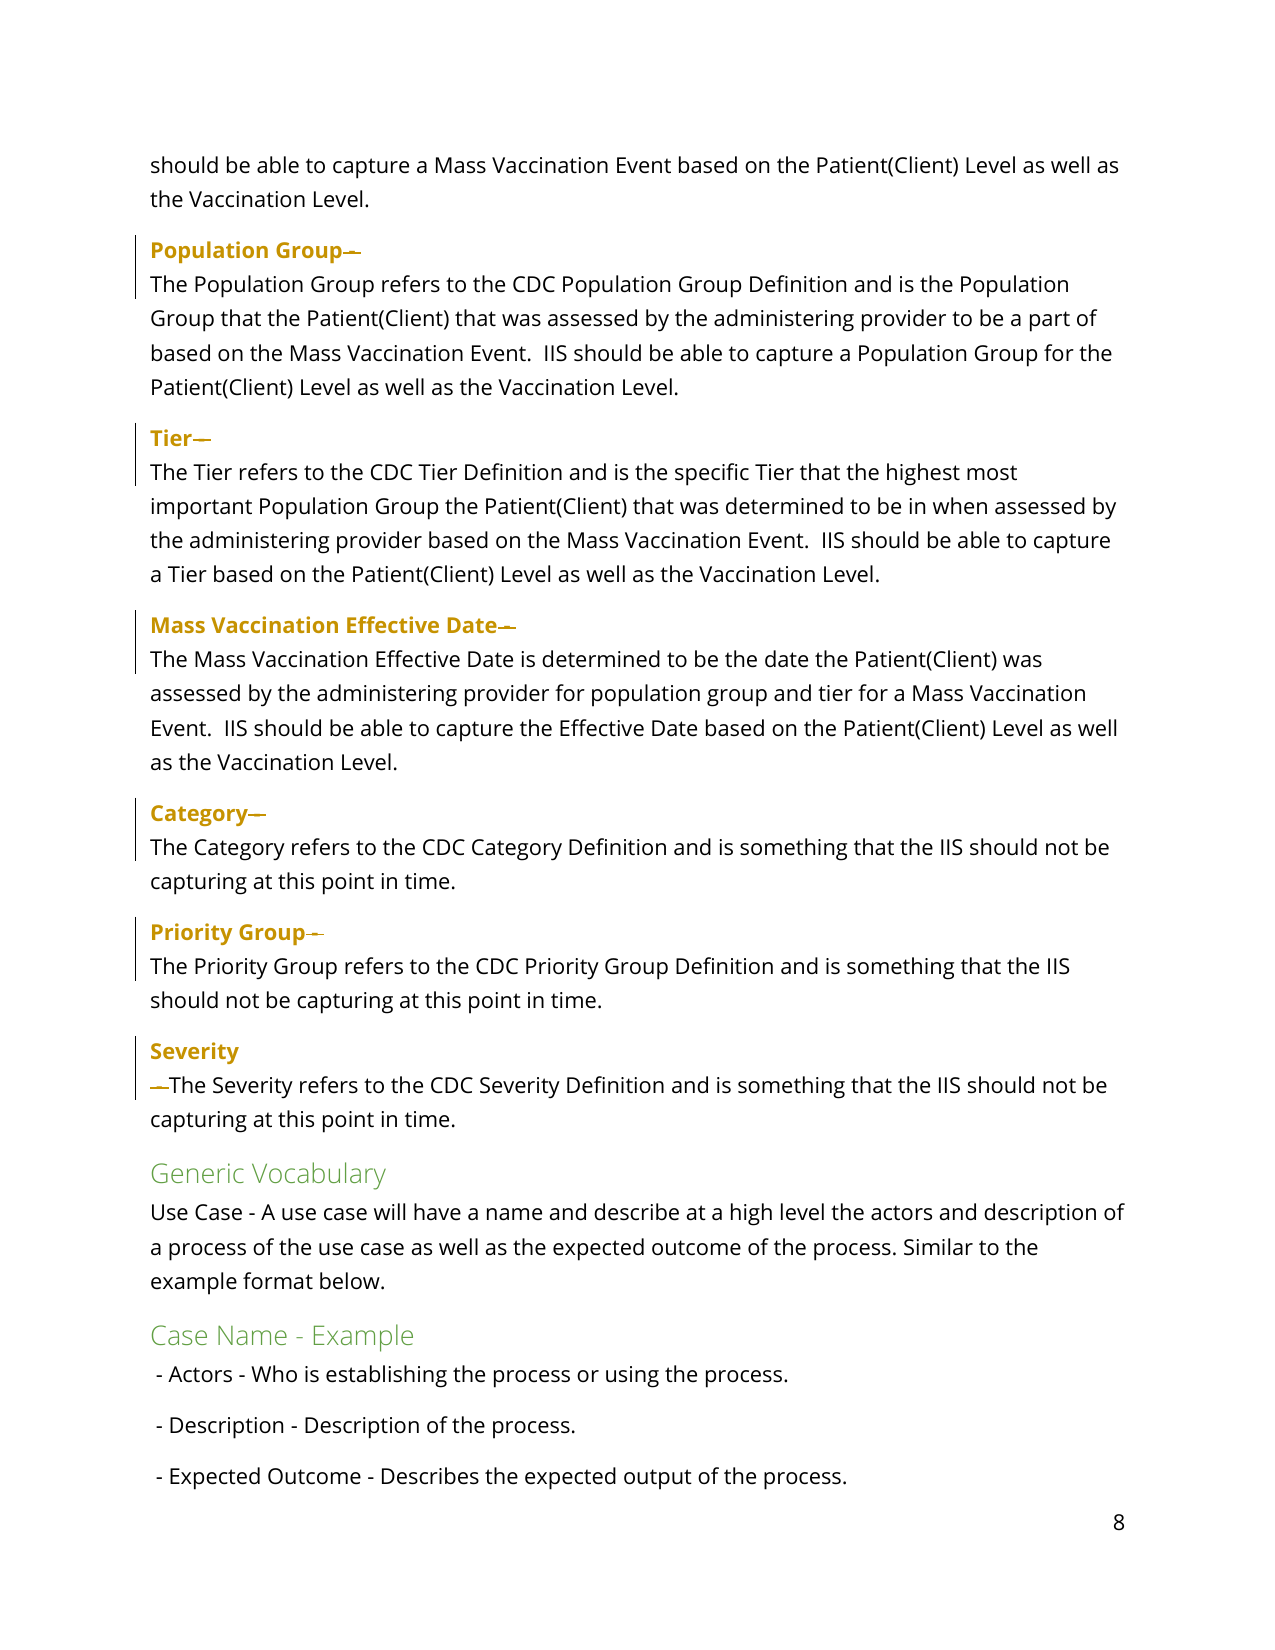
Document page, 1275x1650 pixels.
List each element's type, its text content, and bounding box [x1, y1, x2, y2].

text Population GroupThe Population Group refers to the CDC Population Group Definition and is the Population Group that the Patient(Client) that was assessed by the administering provider to be a part of based on the Mass Vaccination Event. IIS should be able to capture a Population Group for the Patient(Client) Level as well as the Vaccination Level. [150, 235, 1125, 401]
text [150, 150, 1125, 214]
text Mass Vaccination Effective DateThe Mass Vaccination Effective Date is determined to be the date the Patient(Client) was assessed by the administering provider for population group and tier for a Mass Vaccination Event. IIS should be able to capture the Effective Date based on the Patient(Client) Level as well as the Vaccination Level. [150, 610, 1125, 776]
text TierThe Tier refers to the CDC Tier Definition and is the specific Tier that the highest most important Population Group the Patient(Client) that was determined to be in when assessed by the administering provider based on the Mass Vaccination Event. IIS should be able to capture a Tier based on the Patient(Client) Level as well as the Vaccination Level. [150, 422, 1125, 589]
text - Description - Description of the process. [150, 1410, 1125, 1439]
text - Expected Outcome - Describes the expected output of the process. [150, 1461, 1125, 1490]
text Use Case - A use case will have a name and describe at a high level the actors and description of a process of the use case as well as the expected outcome of the process. Similar to the example format below. [150, 1197, 1125, 1296]
text CategoryThe Category refers to the CDC Category Definition and is something that the IIS should not be capturing at this point in time. [150, 797, 1125, 896]
text SeverityThe Severity refers to the CDC Severity Definition and is something that the IIS should not be capturing at this point in time. [150, 1036, 1125, 1134]
text Priority GroupThe Priority Group refers to the CDC Priority Group Definition and is something that the IIS should not be capturing at this point in time. [150, 917, 1125, 1015]
subtitle Case Name - Example [150, 1317, 1125, 1353]
subtitle Generic Vocabulary [150, 1155, 1125, 1192]
text - Actors - Who is establishing the process or using the process. [150, 1359, 1125, 1389]
